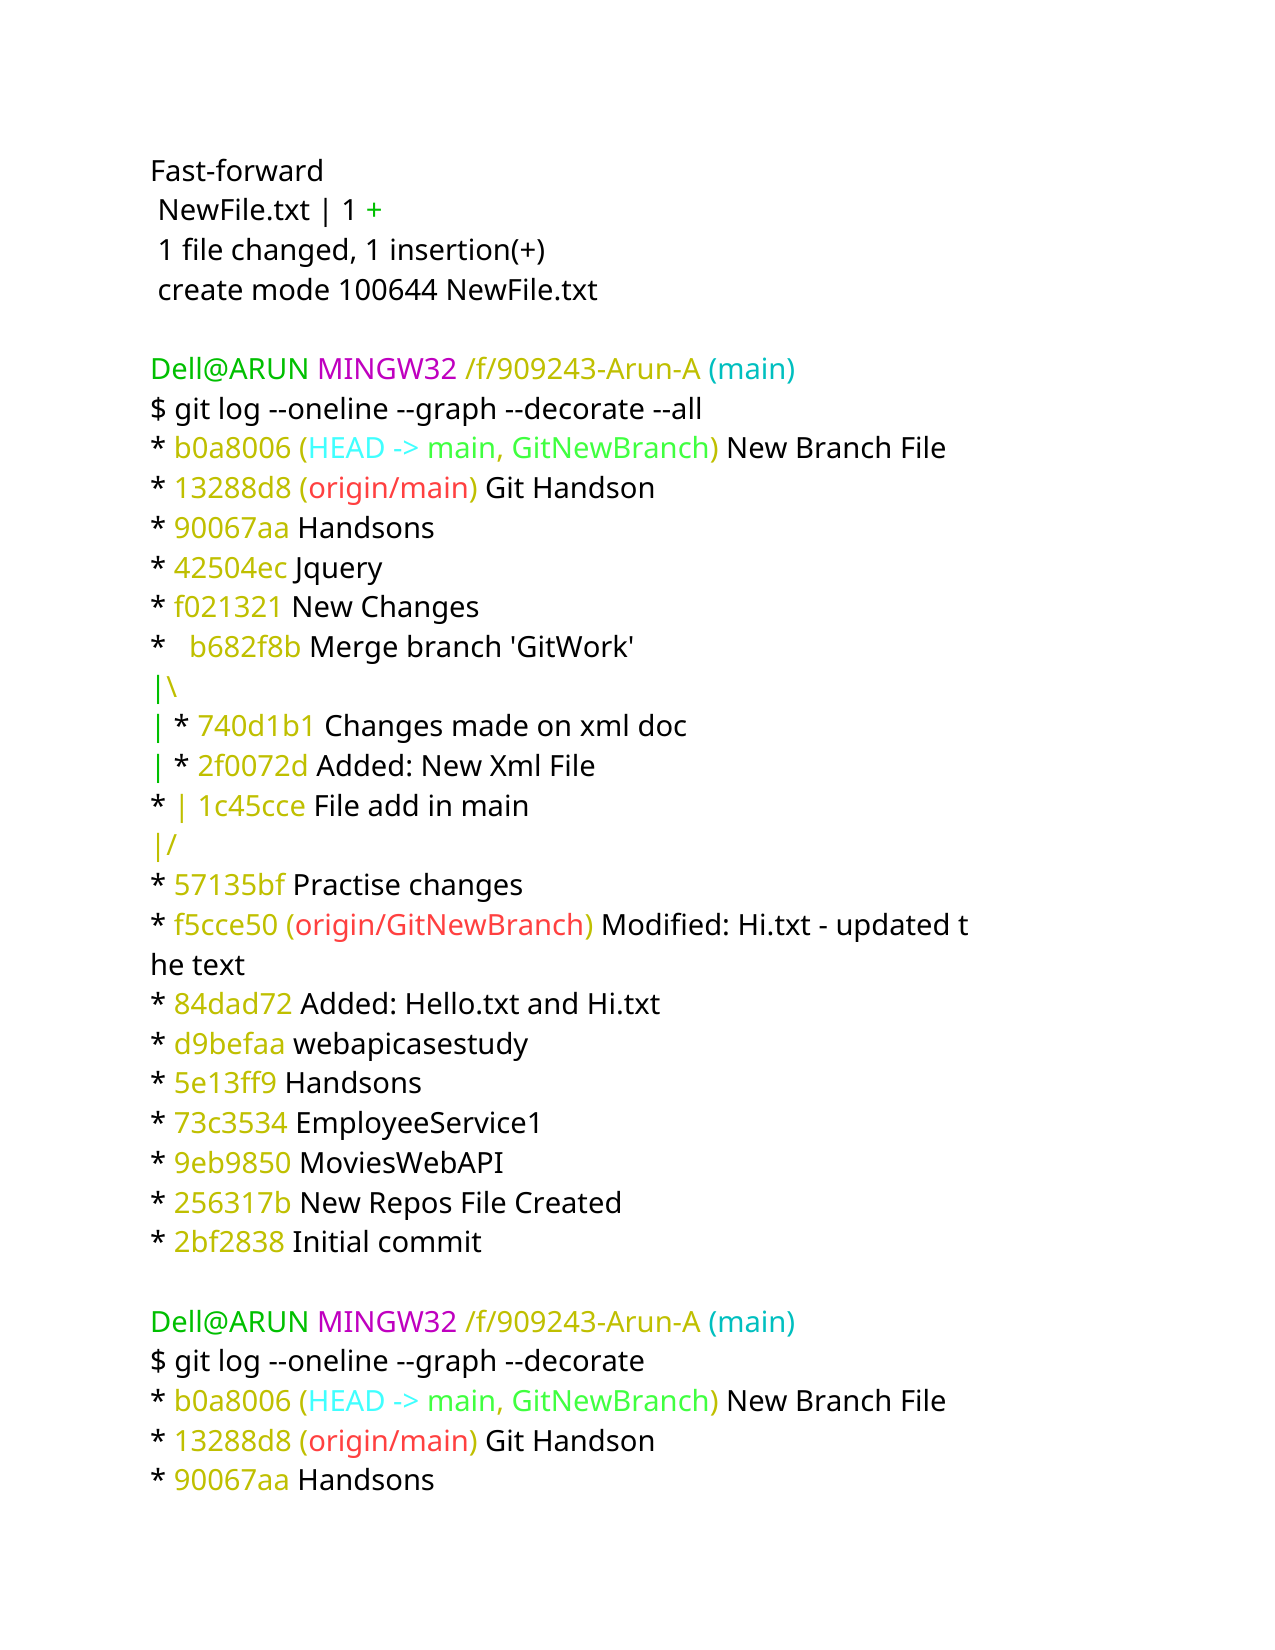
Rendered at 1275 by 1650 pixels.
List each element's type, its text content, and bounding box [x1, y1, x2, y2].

text * 2bf2838 Initial commit [150, 1222, 1125, 1261]
text * 9eb9850 MoviesWebAPI [150, 1142, 1125, 1182]
text * f021321 New Changes [150, 587, 1125, 626]
text * b0a8006 (HEAD -> main, GitNewBranch) New Branch File [150, 1380, 1125, 1420]
text * f5cce50 (origin/GitNewBranch) Modified: Hi.txt - updated t [150, 904, 1125, 944]
text * d9befaa webapicasestudy [150, 1023, 1125, 1063]
text * b0a8006 (HEAD -> main, GitNewBranch) New Branch File [150, 428, 1125, 467]
text | * 740d1b1 Changes made on xml doc [150, 706, 1125, 745]
text * 90067aa Handsons [150, 1460, 1125, 1499]
text * 256317b New Repos File Created [150, 1182, 1125, 1222]
text * b682f8b Merge branch 'GitWork' [150, 626, 1125, 666]
text $ git log --oneline --graph --decorate --all [150, 388, 1125, 428]
text * 13288d8 (origin/main) Git Handson [150, 1420, 1125, 1460]
text he text [150, 944, 1125, 983]
text * 5e13ff9 Handsons [150, 1063, 1125, 1102]
text create mode 100644 NewFile.txt [150, 269, 1125, 309]
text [150, 348, 1125, 388]
text * 90067aa Handsons [150, 507, 1125, 547]
text * | 1c45cce File add in main [150, 785, 1125, 825]
text |/ [150, 825, 1125, 864]
text * 73c3534 EmployeeService1 [150, 1102, 1125, 1142]
text |\ [150, 666, 1125, 706]
text $ git log --oneline --graph --decorate [150, 1341, 1125, 1380]
text Fast-forward [150, 150, 1125, 190]
text | * 2f0072d Added: New Xml File [150, 745, 1125, 785]
text * 42504ec Jquery [150, 547, 1125, 587]
text Dell@ARUN MINGW32 /f/909243-Arun-A (main) [150, 1301, 1125, 1341]
text * 57135bf Practise changes [150, 864, 1125, 904]
text * 84dad72 Added: Hello.txt and Hi.txt [150, 983, 1125, 1023]
text * 13288d8 (origin/main) Git Handson [150, 467, 1125, 507]
text NewFile.txt | 1 + [150, 190, 1125, 229]
text 1 file changed, 1 insertion(+) [150, 229, 1125, 269]
